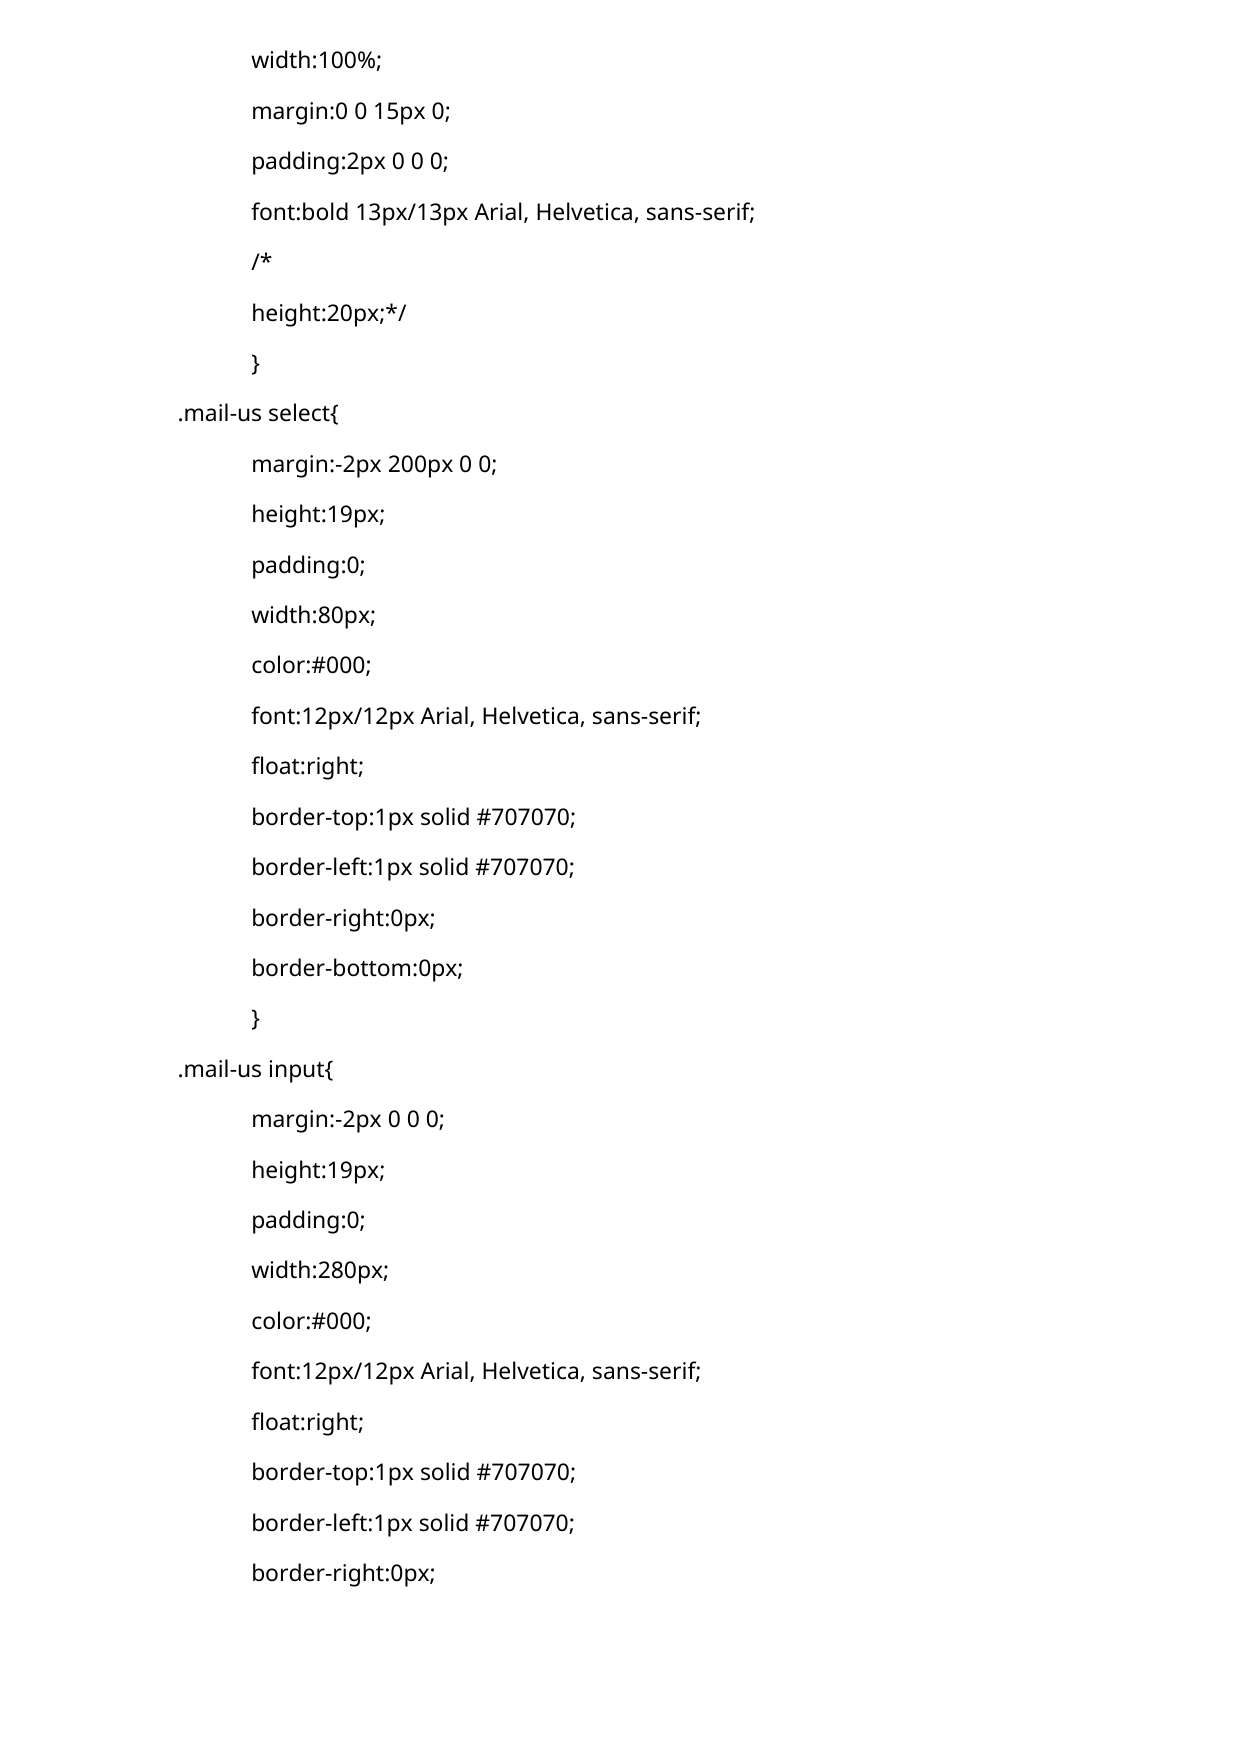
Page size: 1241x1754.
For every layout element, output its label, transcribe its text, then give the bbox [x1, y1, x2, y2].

text border-right:0px; [177, 1557, 1152, 1588]
text width:280px; [177, 1254, 1152, 1286]
text color:#000; [177, 1305, 1152, 1336]
text width:80px; [177, 599, 1152, 630]
text /* [177, 246, 1152, 277]
text } [177, 1002, 1152, 1033]
text } [177, 347, 1152, 378]
text margin:-2px 200px 0 0; [177, 448, 1152, 479]
text border-left:1px solid #707070; [177, 1506, 1152, 1538]
text color:#000; [177, 649, 1152, 681]
text padding:0; [177, 548, 1152, 580]
text border-top:1px solid #707070; [177, 1456, 1152, 1487]
text height:19px; [177, 498, 1152, 529]
text margin:-2px 0 0 0; [177, 1103, 1152, 1134]
text border-bottom:0px; [177, 952, 1152, 983]
text font:bold 13px/13px Arial, Helvetica, sans-serif; [177, 196, 1152, 227]
text float:right; [177, 750, 1152, 781]
text border-top:1px solid #707070; [177, 801, 1152, 832]
text .mail-us select{ [177, 397, 1152, 428]
text font:12px/12px Arial, Helvetica, sans-serif; [177, 700, 1152, 731]
text font:12px/12px Arial, Helvetica, sans-serif; [177, 1355, 1152, 1386]
text border-right:0px; [177, 901, 1152, 933]
text width:100%; [177, 44, 1152, 76]
text height:19px; [177, 1153, 1152, 1185]
text .mail-us input{ [177, 1053, 1152, 1084]
text padding:2px 0 0 0; [177, 145, 1152, 176]
text height:20px;*/ [177, 296, 1152, 328]
text margin:0 0 15px 0; [177, 95, 1152, 126]
text padding:0; [177, 1204, 1152, 1235]
text border-left:1px solid #707070; [177, 851, 1152, 882]
text float:right; [177, 1406, 1152, 1437]
